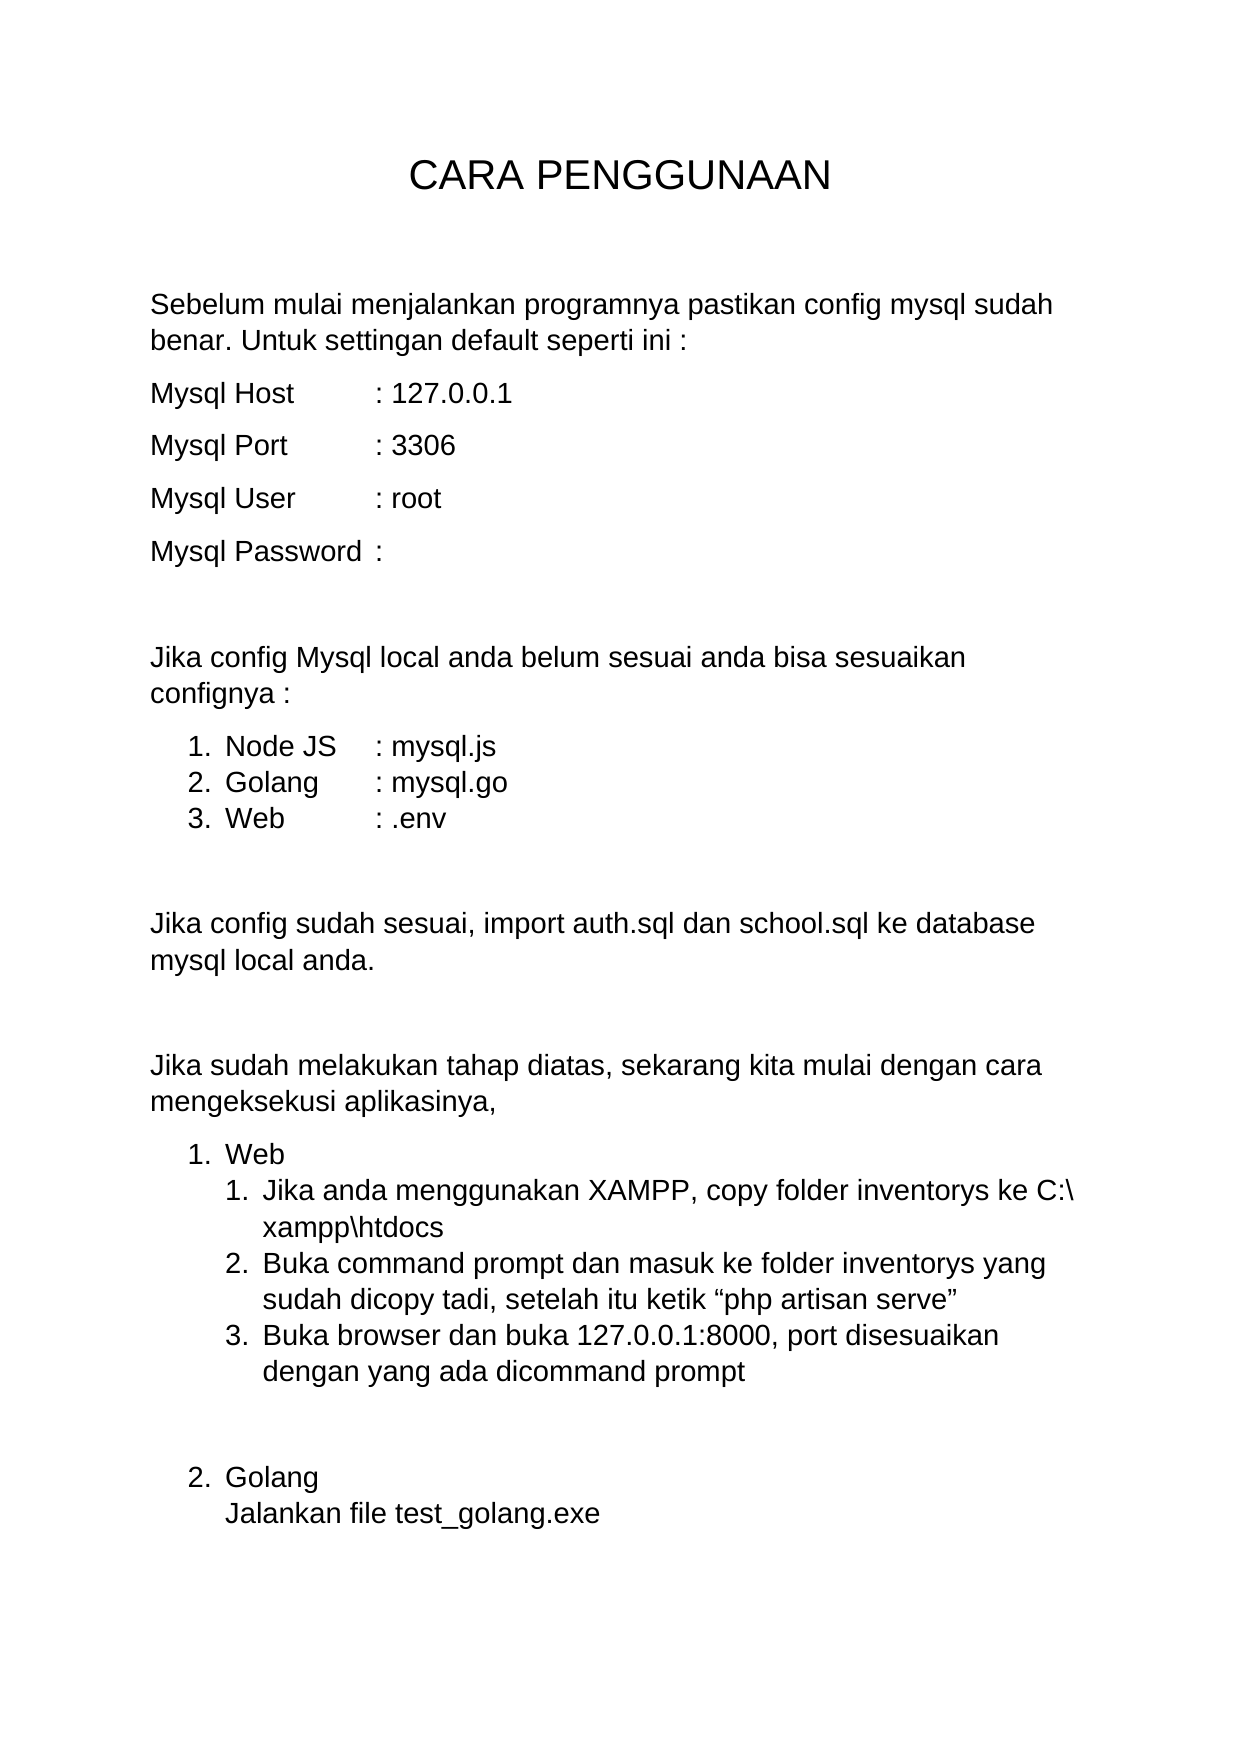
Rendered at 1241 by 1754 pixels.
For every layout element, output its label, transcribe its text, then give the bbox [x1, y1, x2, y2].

text CARA PENGGUNAAN [150, 150, 1090, 198]
text Mysql Host : 127.0.0.1 [150, 376, 1090, 409]
list Buka command prompt dan masuk ke folder inventorys yang sudah dicopy tadi, setelah itu ketik “php artisan serve” [225, 1246, 1090, 1315]
text Jika config Mysql local anda belum sesuai anda bisa sesuaikan confignya : [150, 640, 1090, 709]
list Web : .env [187, 801, 1090, 834]
text Mysql User : root [150, 481, 1090, 515]
list Jika anda menggunakan XAMPP, copy folder inventorys ke C:\xampp\htdocs [225, 1173, 1090, 1243]
text Jika sudah melakukan tahap diatas, sekarang kita mulai dengan cara mengeksekusi aplikasinya, [150, 1048, 1090, 1118]
list Web [187, 1137, 1090, 1171]
text Jika config sudah sesuai, import auth.sql dan school.sql ke database mysql local anda. [150, 907, 1090, 976]
list Golang : mysql.go [187, 765, 1090, 798]
list Buka browser dan buka 127.0.0.1:8000, port disesuaikan dengan yang ada dicommand prompt [225, 1318, 1090, 1388]
list Golang [187, 1460, 1090, 1493]
list Node JS : mysql.js [187, 729, 1090, 762]
text Mysql Port : 3306 [150, 428, 1090, 462]
list Jalankan file test_golang.exe [225, 1496, 1090, 1529]
text Sebelum mulai menjalankan programnya pastikan config mysql sudah benar. Untuk settingan default seperti ini : [150, 287, 1090, 356]
text Mysql Password : [150, 534, 1090, 568]
